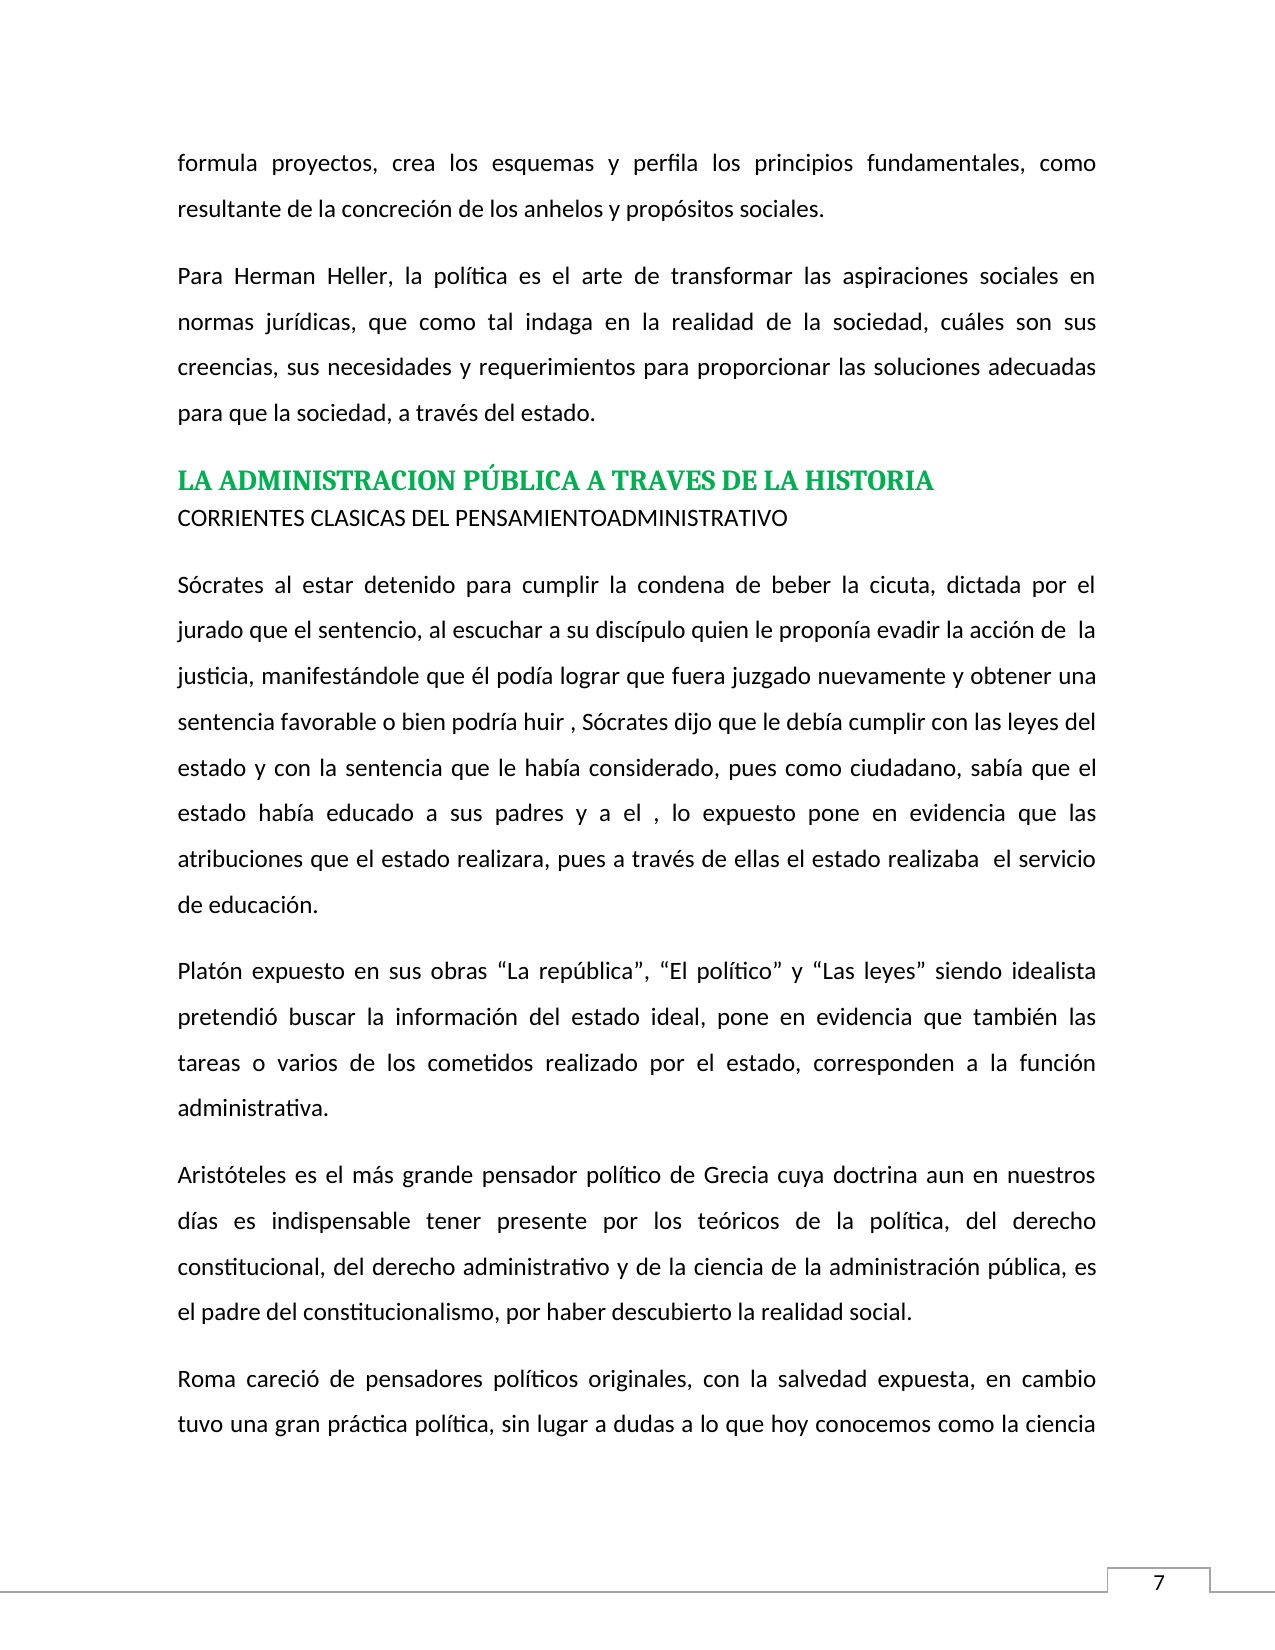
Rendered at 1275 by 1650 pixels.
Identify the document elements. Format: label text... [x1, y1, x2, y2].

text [177, 148, 1098, 224]
text Sócrates al estar detenido para cumplir la condena de beber la cicuta, dictada por el jurado que el sentencio, al escuchar a su discípulo quien le proponía evadir la acción de la justicia, manifestándole que él podía lograr que fuera juzgado nuevamente y obtener una sentencia favorable o bien podría huir , Sócrates dijo que le debía cumplir con las leyes del estado y con la sentencia que le había considerado, pues como ciudadano, sabía que el estado había educado a sus padres y a el , lo expuesto pone en evidencia que las atribuciones que el estado realizara, pues a través de ellas el estado realizaba el servicio de educación. [177, 569, 1098, 919]
text Aristóteles es el más grande pensador político de Grecia cuya doctrina aun en nuestros días es indispensable tener presente por los teóricos de la política, del derecho constitucional, del derecho administrativo y de la ciencia de la administración pública, es el padre del constitucionalismo, por haber descubierto la realidad social. [177, 1159, 1098, 1327]
text Para Herman Heller, la política es el arte de transformar las aspiraciones sociales en normas jurídicas, que como tal indaga en la realidad de la sociedad, cuáles son sus creencias, sus necesidades y requerimientos para proporcionar las soluciones adecuadas para que la sociedad, a través del estado. [177, 260, 1098, 428]
text Platón expuesto en sus obras “La república”, “El político” y “Las leyes” siendo idealista pretendió buscar la información del estado ideal, pone en evidencia que también las tareas o varios de los cometidos realizado por el estado, corresponden a la función administrativa. [177, 955, 1098, 1123]
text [177, 1363, 1098, 1439]
subtitle LA ADMINISTRACION PÚBLICA A TRAVES DE LA HISTORIA [177, 464, 1098, 497]
text CORRIENTES CLASICAS DEL PENSAMIENTOADMINISTRATIVO [177, 502, 1098, 533]
